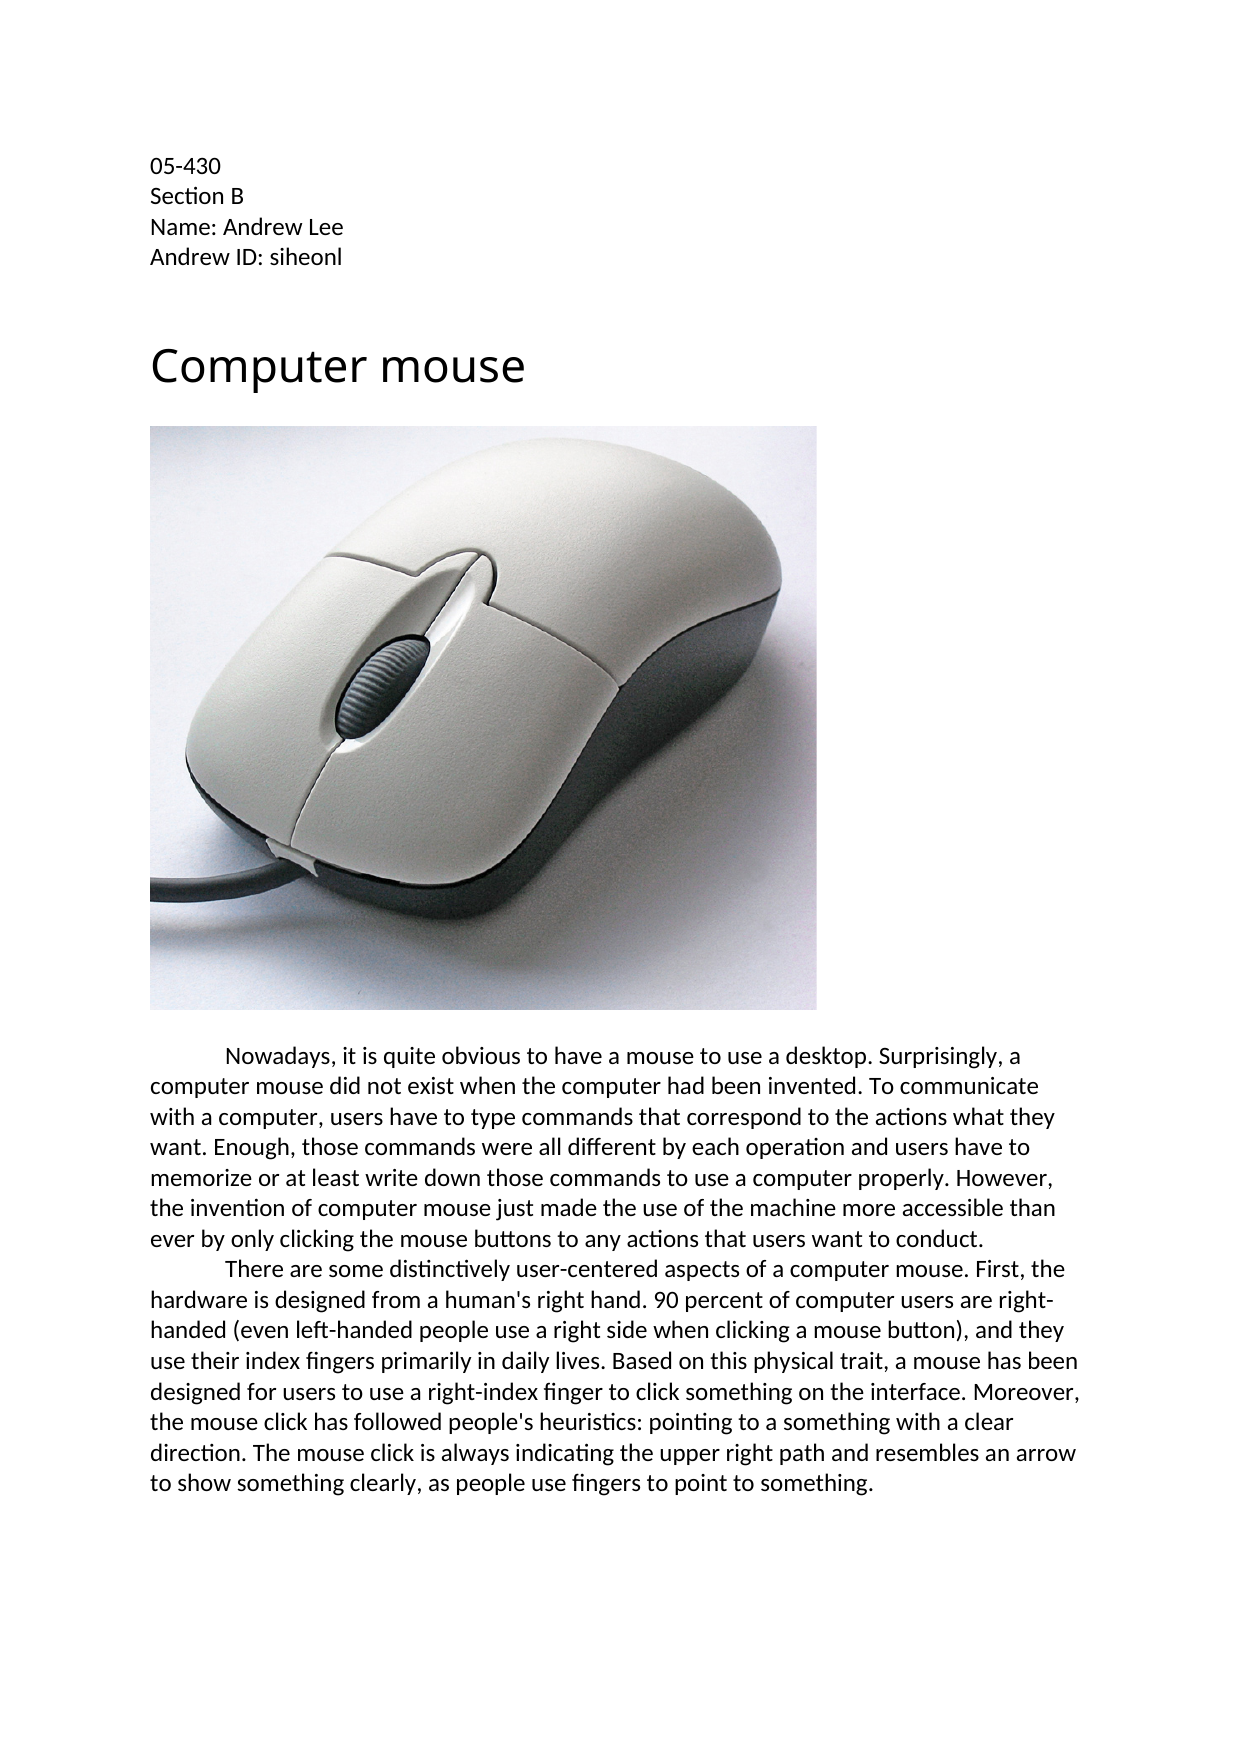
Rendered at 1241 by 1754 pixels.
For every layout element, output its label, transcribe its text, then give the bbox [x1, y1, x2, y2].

text Computer mouse [150, 333, 1090, 396]
text Name: Andrew Lee [150, 211, 1090, 242]
text Andrew ID: siheonl [150, 242, 1090, 272]
text 05-430 [150, 150, 1090, 181]
text Nowadays, it is quite obvious to have a mouse to use a desktop. Surprisingly, a computer mouse did not exist when the computer had been invented. To communicate with a computer, users have to type commands that correspond to the actions what they want. Enough, those commands were all different by each operation and users have to memorize or at least write down those commands to use a computer properly. However, the invention of computer mouse just made the use of the machine more accessible than ever by only clicking the mouse buttons to any actions that users want to conduct. [150, 1040, 1090, 1253]
text Section B [150, 181, 1090, 211]
text There are some distinctively user-centered aspects of a computer mouse. First, the hardware is designed from a human's right hand. 90 percent of computer users are right-handed (even left-handed people use a right side when clicking a mouse button), and they use their index fingers primarily in daily lives. Based on this physical trait, a mouse has been designed for users to use a right-index finger to click something on the interface. Moreover, the mouse click has followed people's heuristics: pointing to a something with a clear direction. The mouse click is always indicating the upper right path and resembles an arrow to show something clearly, as people use fingers to point to something. [150, 1253, 1090, 1498]
picture [150, 426, 817, 1010]
